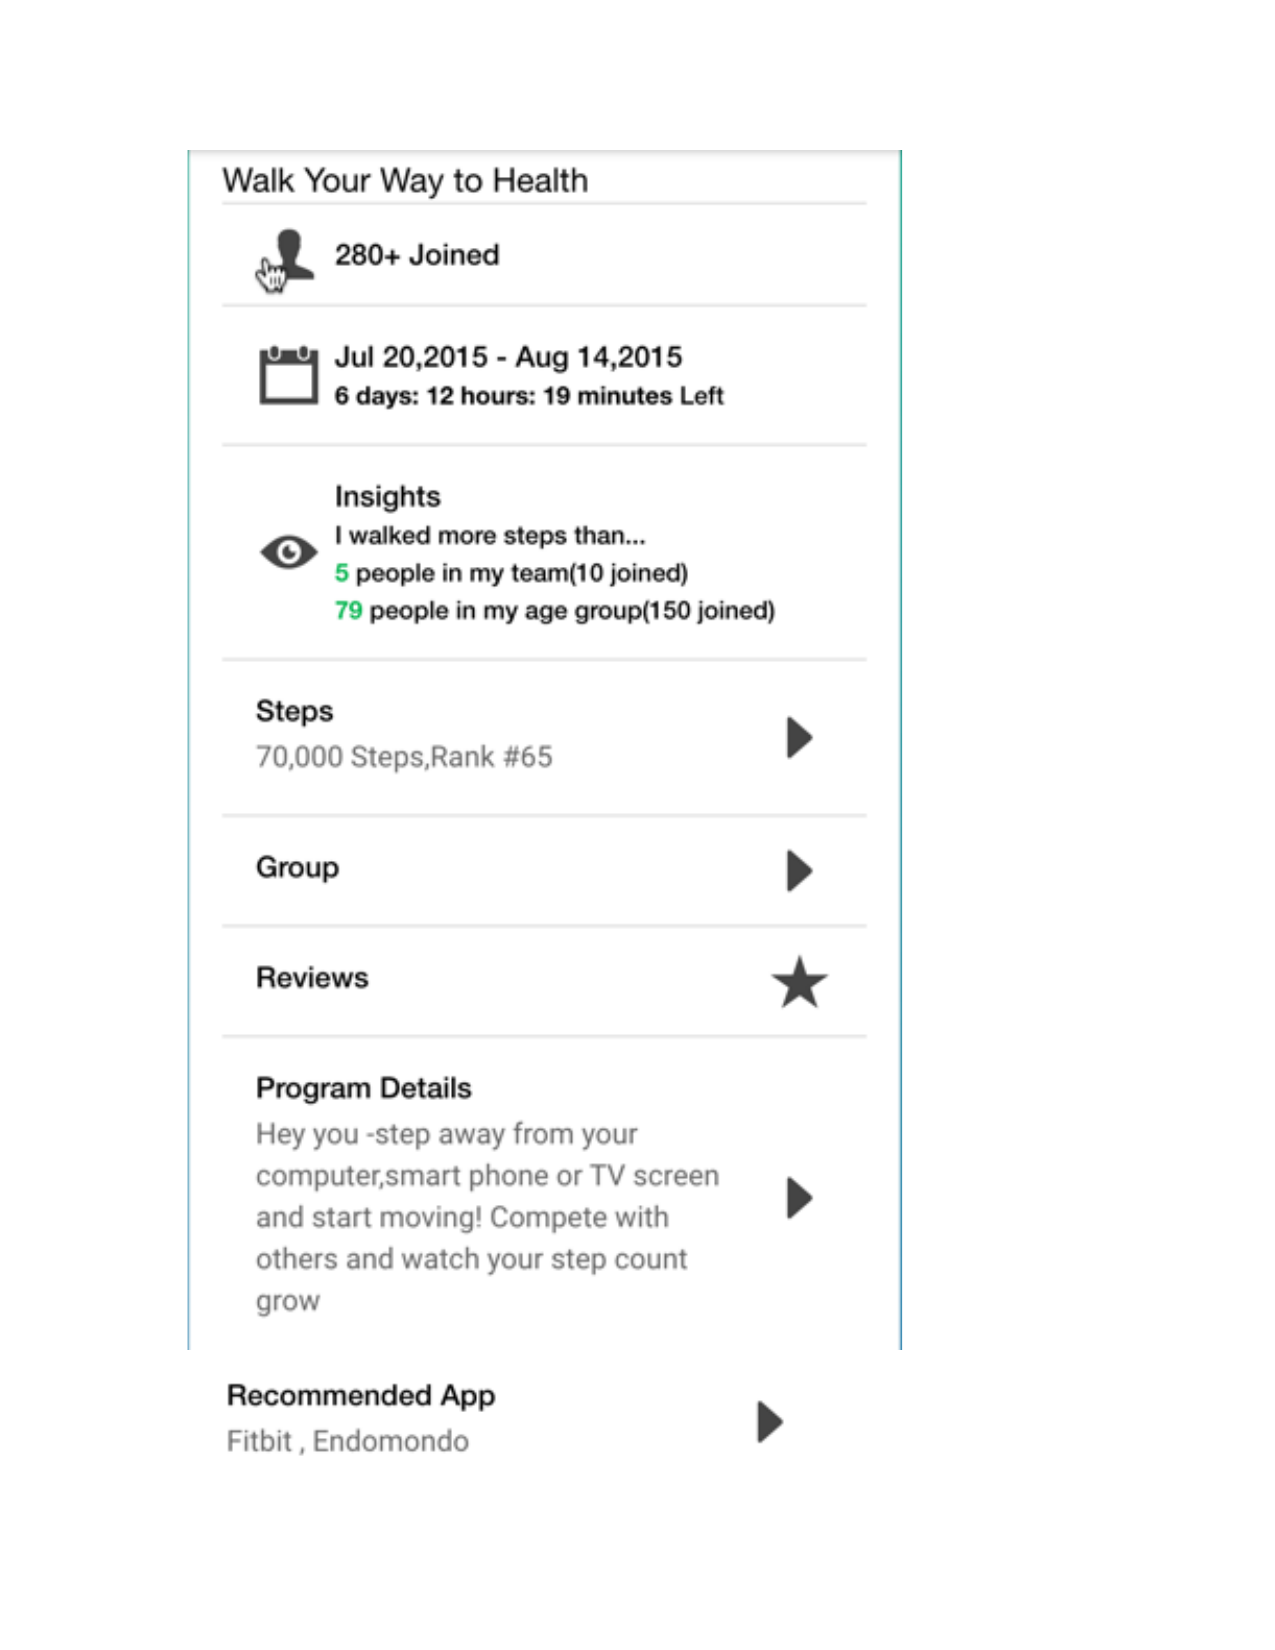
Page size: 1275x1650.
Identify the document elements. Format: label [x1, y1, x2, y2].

picture [187, 150, 903, 1500]
